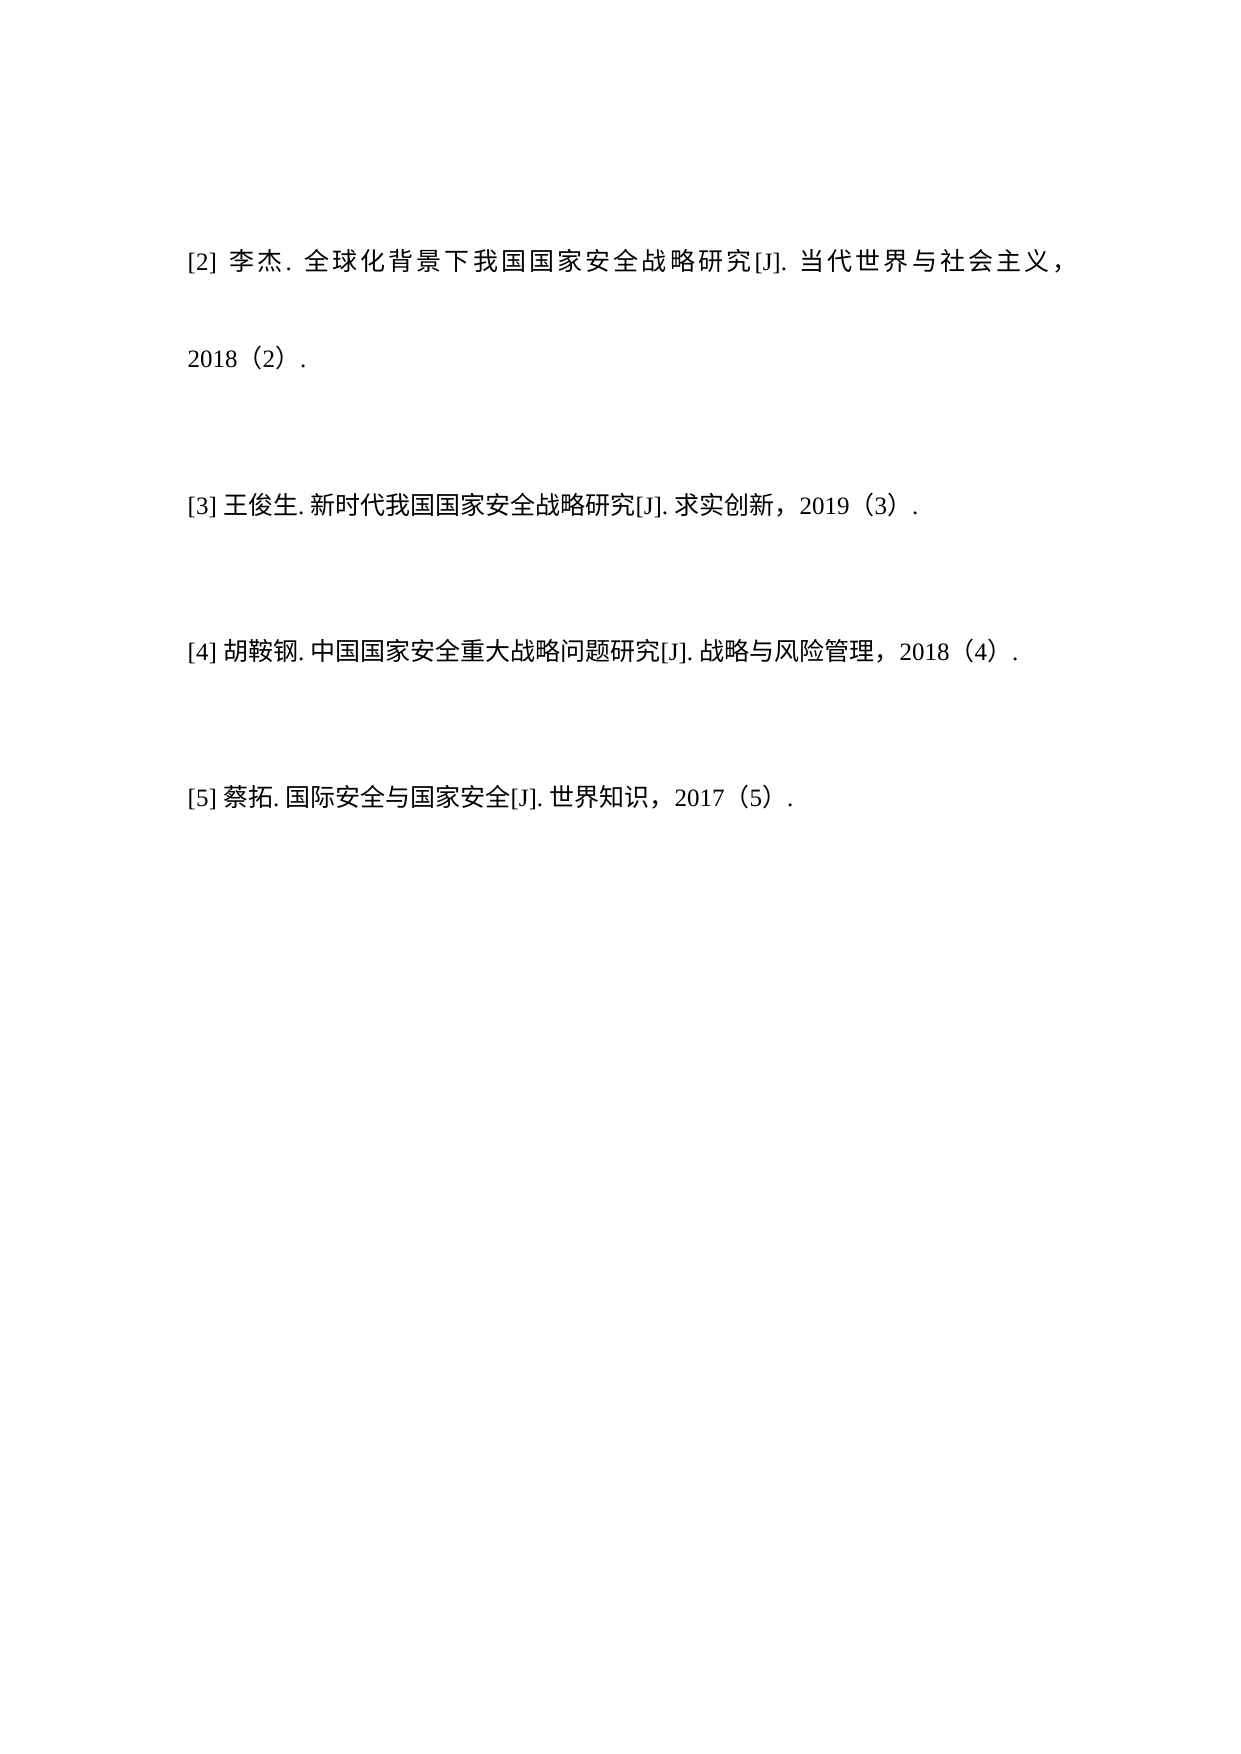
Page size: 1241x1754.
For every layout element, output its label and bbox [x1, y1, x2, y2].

text [187, 162, 1053, 828]
